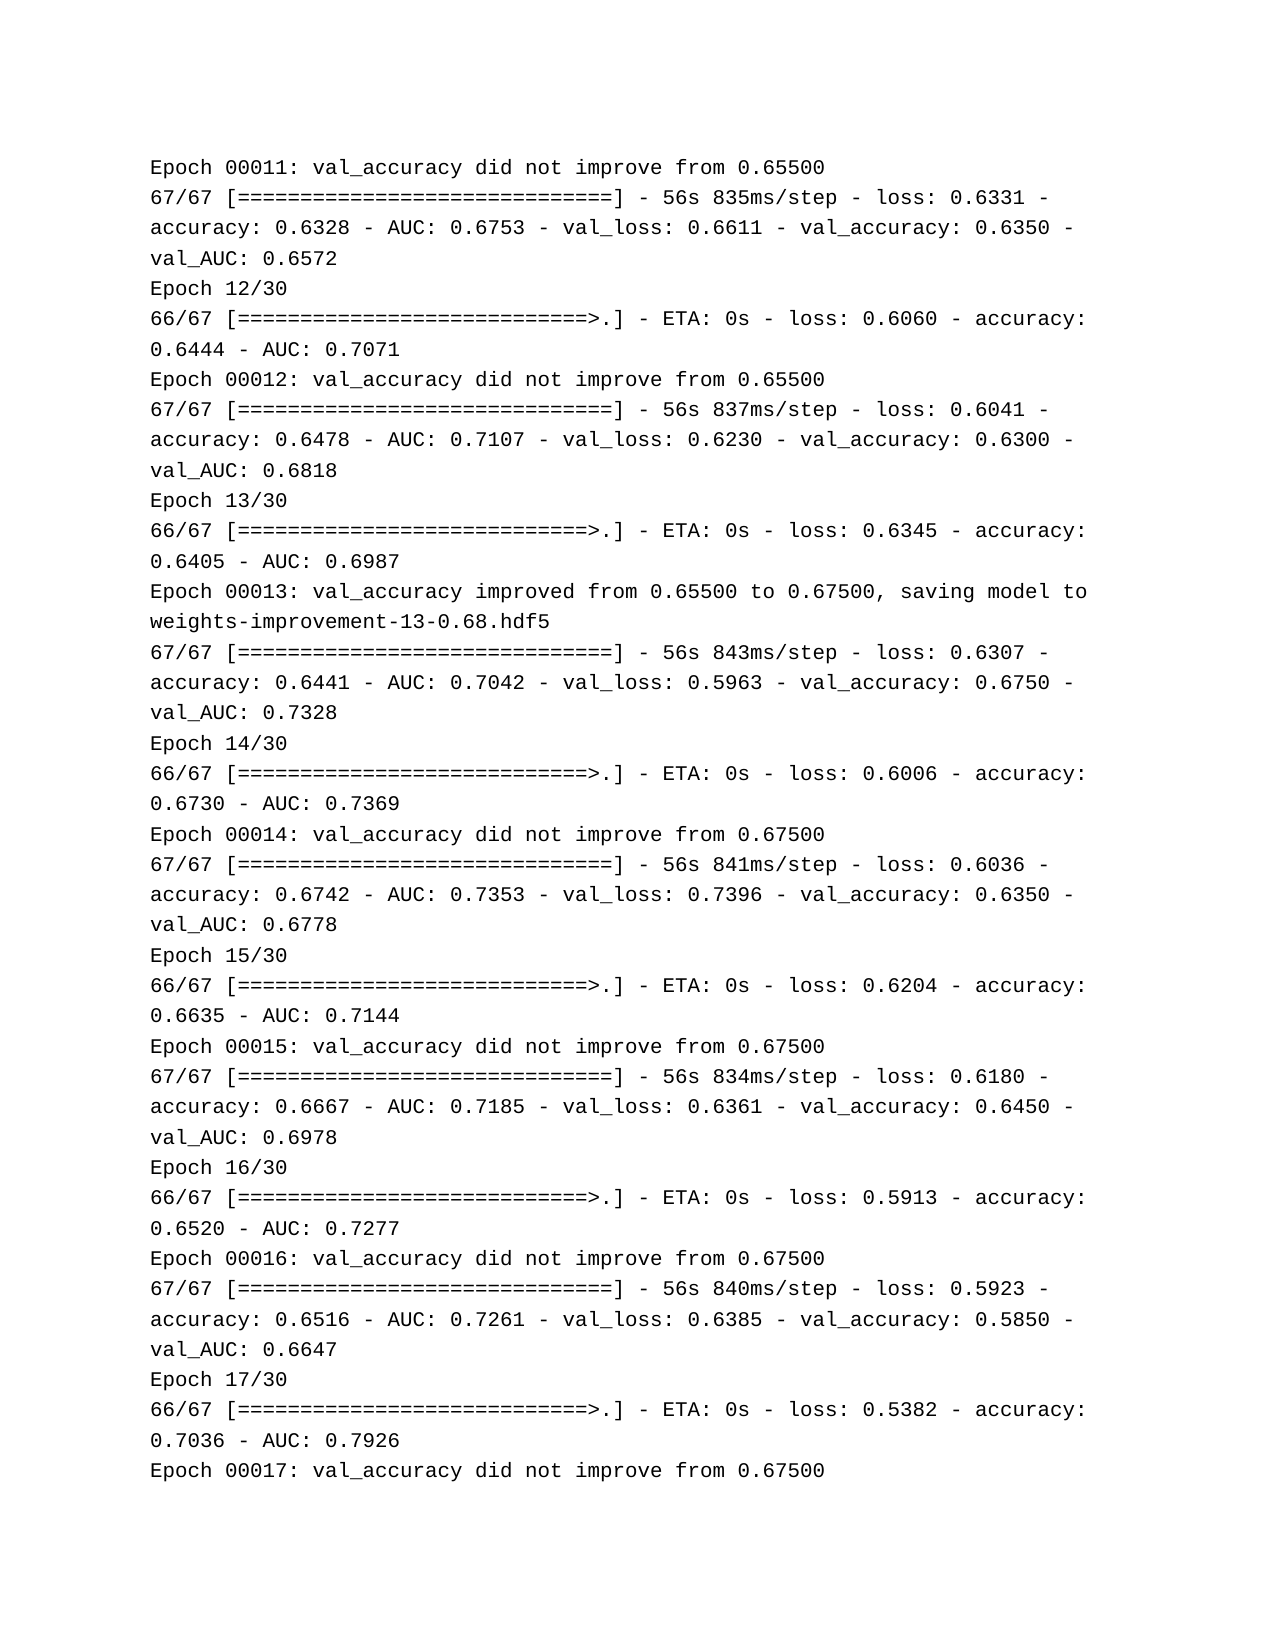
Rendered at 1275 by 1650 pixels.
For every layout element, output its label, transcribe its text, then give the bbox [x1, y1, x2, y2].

text Epoch 15/30 [150, 938, 1125, 968]
text 66/67 [============================>.] - ETA: 0s - loss: 0.6345 - accuracy: 0.6405 - AUC: 0.6987 [150, 514, 1125, 574]
text 67/67 [==============================] - 56s 834ms/step - loss: 0.6180 - accuracy: 0.6667 - AUC: 0.7185 - val_loss: 0.6361 - val_accuracy: 0.6450 - val_AUC: 0.6978 [150, 1059, 1125, 1150]
text 66/67 [============================>.] - ETA: 0s - loss: 0.5913 - accuracy: 0.6520 - AUC: 0.7277 [150, 1181, 1125, 1241]
text 67/67 [==============================] - 56s 840ms/step - loss: 0.5923 - accuracy: 0.6516 - AUC: 0.7261 - val_loss: 0.6385 - val_accuracy: 0.5850 - val_AUC: 0.6647 [150, 1272, 1125, 1362]
text Epoch 00017: val_accuracy did not improve from 0.67500 [150, 1453, 1125, 1484]
text Epoch 16/30 [150, 1150, 1125, 1181]
text 66/67 [============================>.] - ETA: 0s - loss: 0.5382 - accuracy: 0.7036 - AUC: 0.7926 [150, 1393, 1125, 1453]
text 66/67 [============================>.] - ETA: 0s - loss: 0.6204 - accuracy: 0.6635 - AUC: 0.7144 [150, 968, 1125, 1029]
text Epoch 00016: val_accuracy did not improve from 0.67500 [150, 1241, 1125, 1272]
text 67/67 [==============================] - 56s 843ms/step - loss: 0.6307 - accuracy: 0.6441 - AUC: 0.7042 - val_loss: 0.5963 - val_accuracy: 0.6750 - val_AUC: 0.7328 [150, 635, 1125, 726]
text 67/67 [==============================] - 56s 837ms/step - loss: 0.6041 - accuracy: 0.6478 - AUC: 0.7107 - val_loss: 0.6230 - val_accuracy: 0.6300 - val_AUC: 0.6818 [150, 392, 1125, 483]
text Epoch 13/30 [150, 483, 1125, 514]
text Epoch 00014: val_accuracy did not improve from 0.67500 [150, 817, 1125, 847]
text Epoch 17/30 [150, 1362, 1125, 1393]
text 67/67 [==============================] - 56s 841ms/step - loss: 0.6036 - accuracy: 0.6742 - AUC: 0.7353 - val_loss: 0.7396 - val_accuracy: 0.6350 - val_AUC: 0.6778 [150, 847, 1125, 938]
text Epoch 00015: val_accuracy did not improve from 0.67500 [150, 1029, 1125, 1059]
text Epoch 00011: val_accuracy did not improve from 0.65500 [150, 150, 1125, 180]
text Epoch 00012: val_accuracy did not improve from 0.65500 [150, 362, 1125, 392]
text 67/67 [==============================] - 56s 835ms/step - loss: 0.6331 - accuracy: 0.6328 - AUC: 0.6753 - val_loss: 0.6611 - val_accuracy: 0.6350 - val_AUC: 0.6572 [150, 180, 1125, 271]
text 66/67 [============================>.] - ETA: 0s - loss: 0.6060 - accuracy: 0.6444 - AUC: 0.7071 [150, 302, 1125, 362]
text Epoch 14/30 [150, 726, 1125, 756]
text Epoch 12/30 [150, 271, 1125, 302]
text 66/67 [============================>.] - ETA: 0s - loss: 0.6006 - accuracy: 0.6730 - AUC: 0.7369 [150, 756, 1125, 817]
text Epoch 00013: val_accuracy improved from 0.65500 to 0.67500, saving model to weights-improvement-13-0.68.hdf5 [150, 574, 1125, 635]
